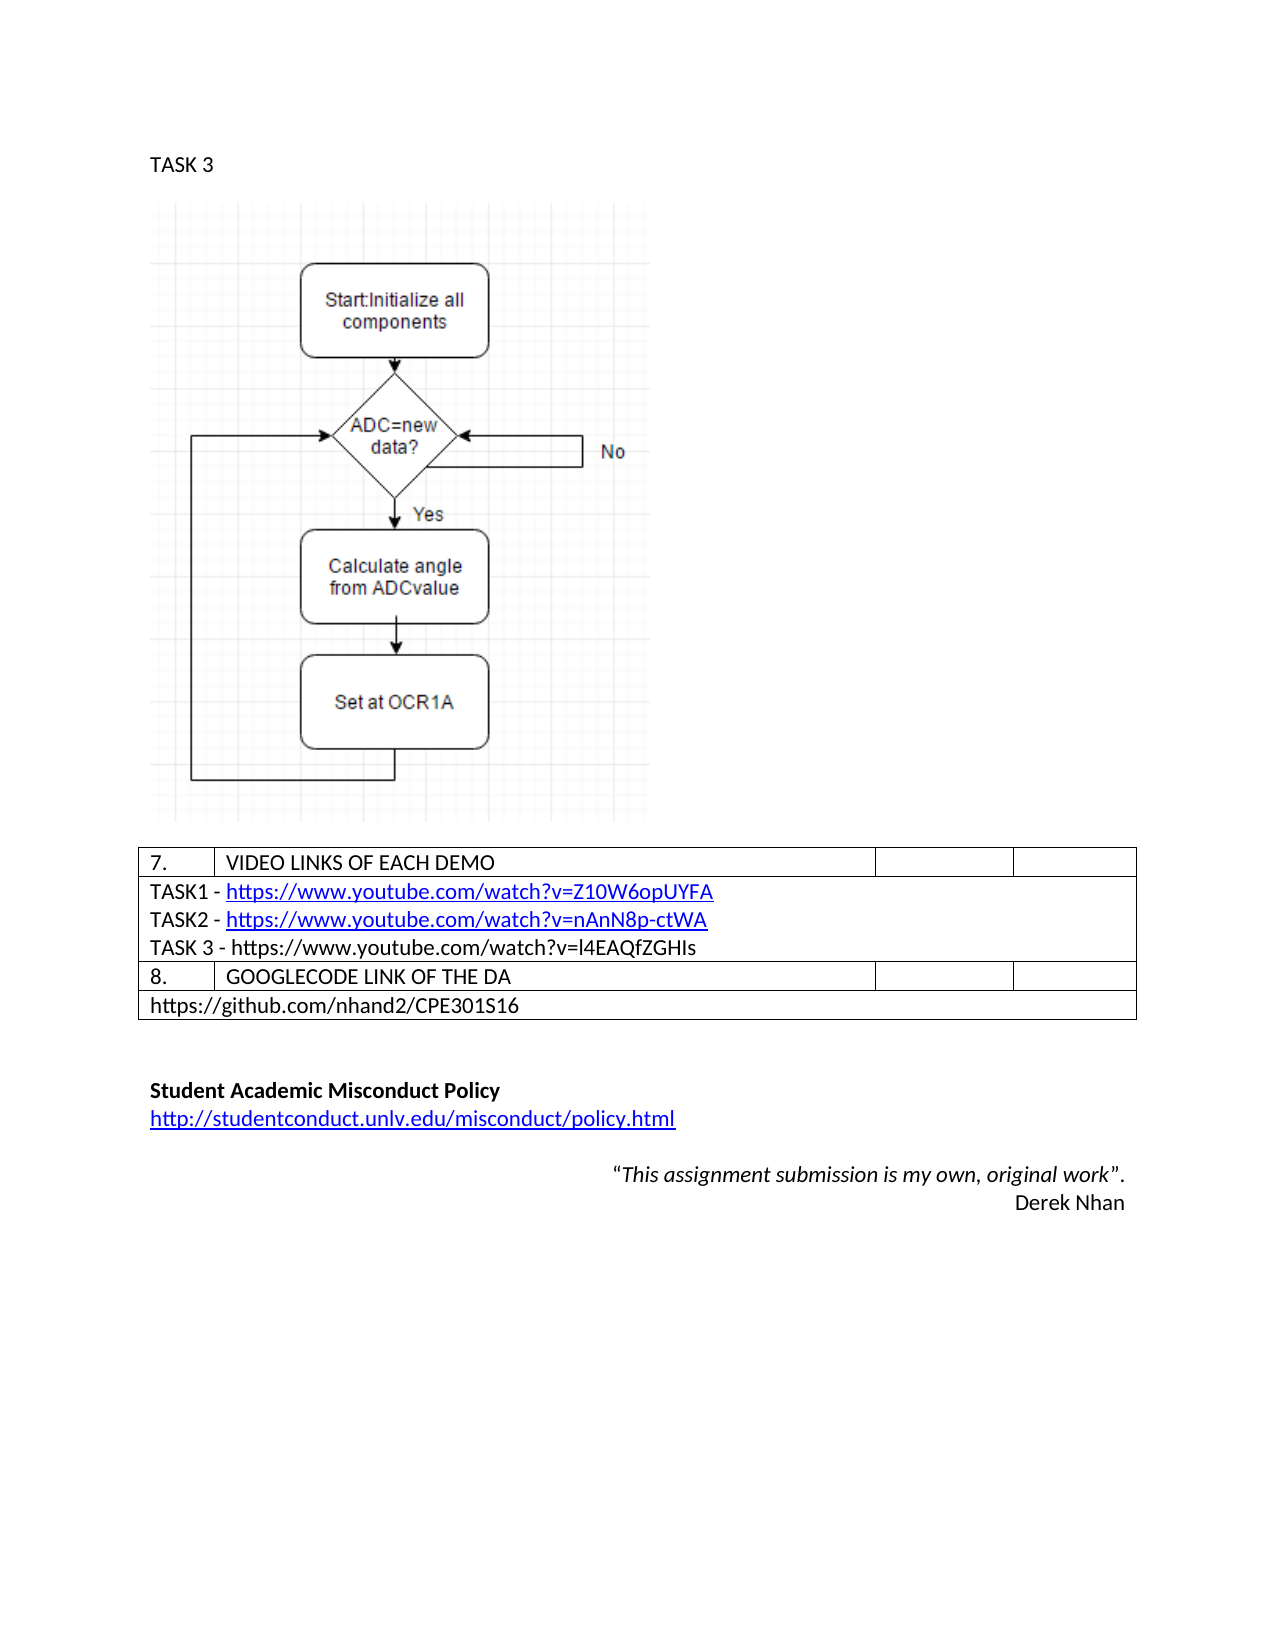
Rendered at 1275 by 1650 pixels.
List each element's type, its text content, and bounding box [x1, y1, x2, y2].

table_header [876, 848, 1013, 876]
text TASK 3 [150, 150, 1125, 178]
table_cell [1014, 962, 1136, 990]
table_header VIDEO LINKS OF EACH DEMO [215, 848, 875, 876]
table_cell https://github.com/nhand2/CPE301S16 [139, 991, 1136, 1019]
table_header 7. [139, 848, 214, 876]
text “This assignment submission is my own, original work”. [150, 1160, 1125, 1188]
table_cell GOOGLECODE LINK OF THE DA [215, 962, 875, 990]
picture [150, 203, 650, 822]
text Student Academic Misconduct Policy [150, 1076, 1125, 1104]
table_cell [876, 962, 1013, 990]
table_header [1014, 848, 1136, 876]
table_cell 8. [139, 962, 214, 990]
table_cell TASK1 - https://www.youtube.com/watch?v=Z10W6opUYFA TASK2 - https://www.youtube.com/watch?v=nAnN8p-ctWA TASK 3 - https://www.youtube.com/watch?v=l4EAQfZGHIs [139, 877, 1136, 961]
text Derek Nhan [150, 1188, 1125, 1216]
text http://studentconduct.unlv.edu/misconduct/policy.html [150, 1104, 1125, 1132]
